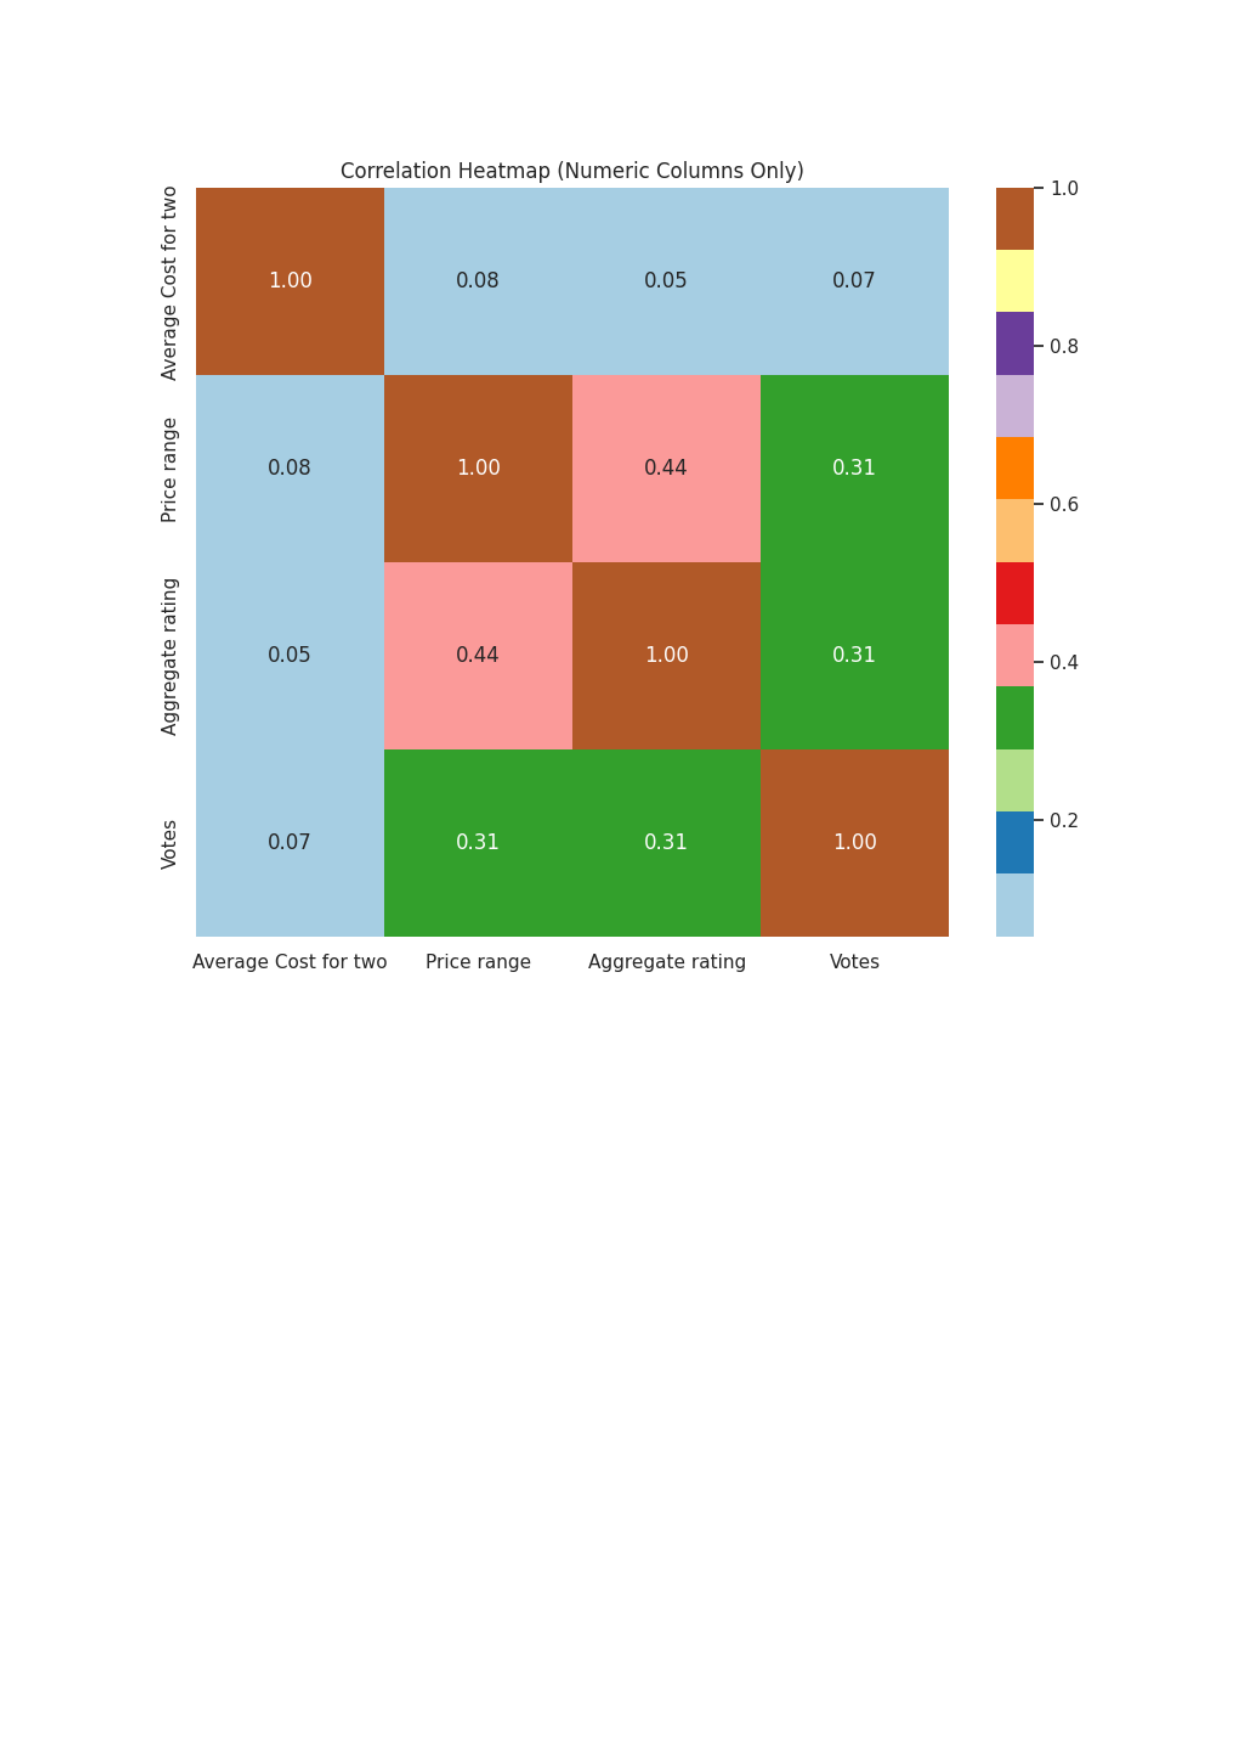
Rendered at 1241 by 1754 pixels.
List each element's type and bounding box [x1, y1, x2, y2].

picture [150, 150, 1091, 983]
